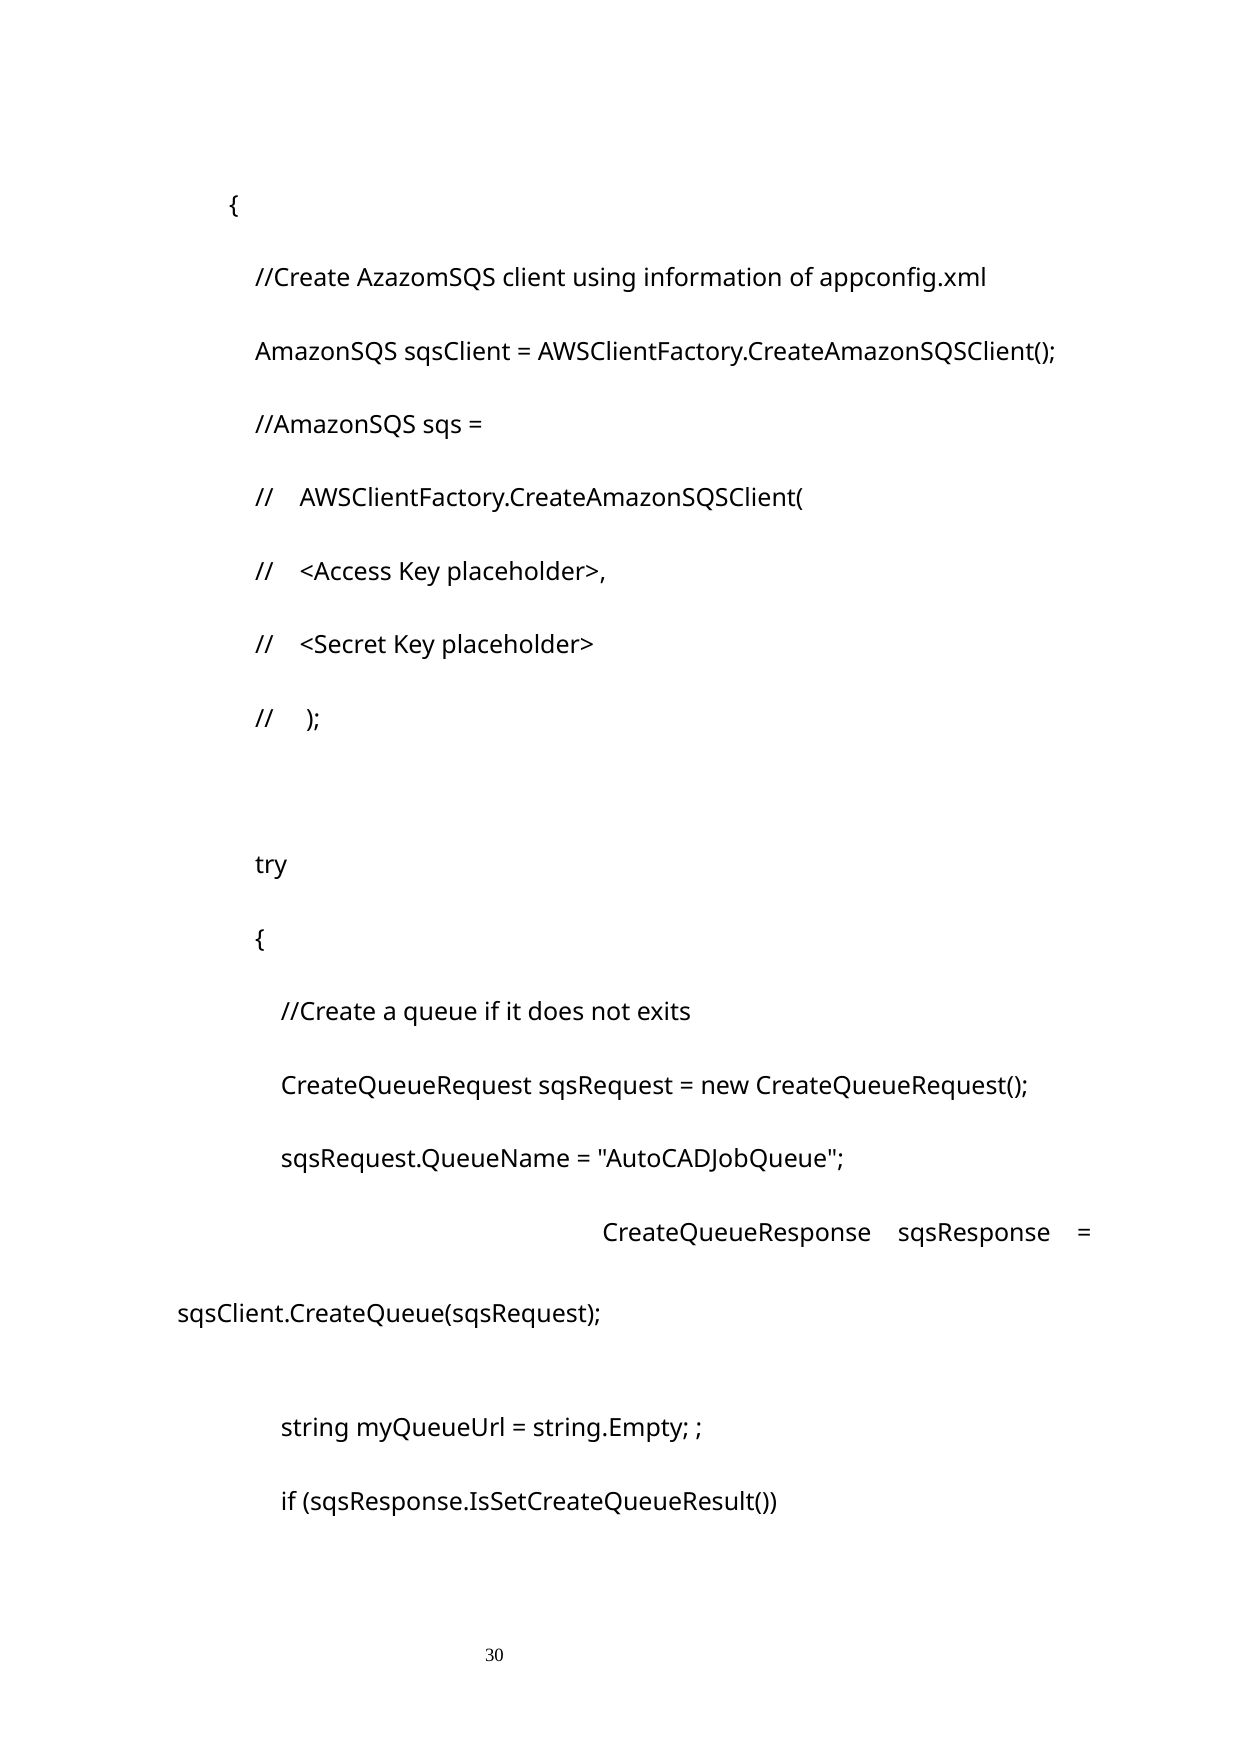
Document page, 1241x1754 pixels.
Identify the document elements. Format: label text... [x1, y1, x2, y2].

text try [177, 832, 1093, 897]
text string myQueueUrl = string.Empty; ; [177, 1394, 1093, 1459]
text //Create AzazomSQS client using information of appconfig.xml [177, 244, 1093, 309]
text AmazonSQS sqsClient = AWSClientFactory.CreateAmazonSQSClient(); [177, 318, 1093, 383]
text if (sqsResponse.IsSetCreateQueueResult()) [177, 1468, 1093, 1533]
text //Create a queue if it does not exits [177, 979, 1093, 1044]
text { [177, 905, 1093, 970]
text sqsRequest.QueueName = "AutoCADJobQueue"; [177, 1126, 1093, 1191]
text //AmazonSQS sqs = [177, 391, 1093, 456]
text // ); [177, 685, 1093, 750]
text { [177, 171, 1093, 236]
text // AWSClientFactory.CreateAmazonSQSClient( [177, 464, 1093, 529]
text CreateQueueResponse sqsResponse = sqsClient.CreateQueue(sqsRequest); [177, 1199, 1093, 1345]
text // <Access Key placeholder>, [177, 538, 1093, 603]
text CreateQueueRequest sqsRequest = new CreateQueueRequest(); [177, 1052, 1093, 1117]
text // <Secret Key placeholder> [177, 611, 1093, 676]
